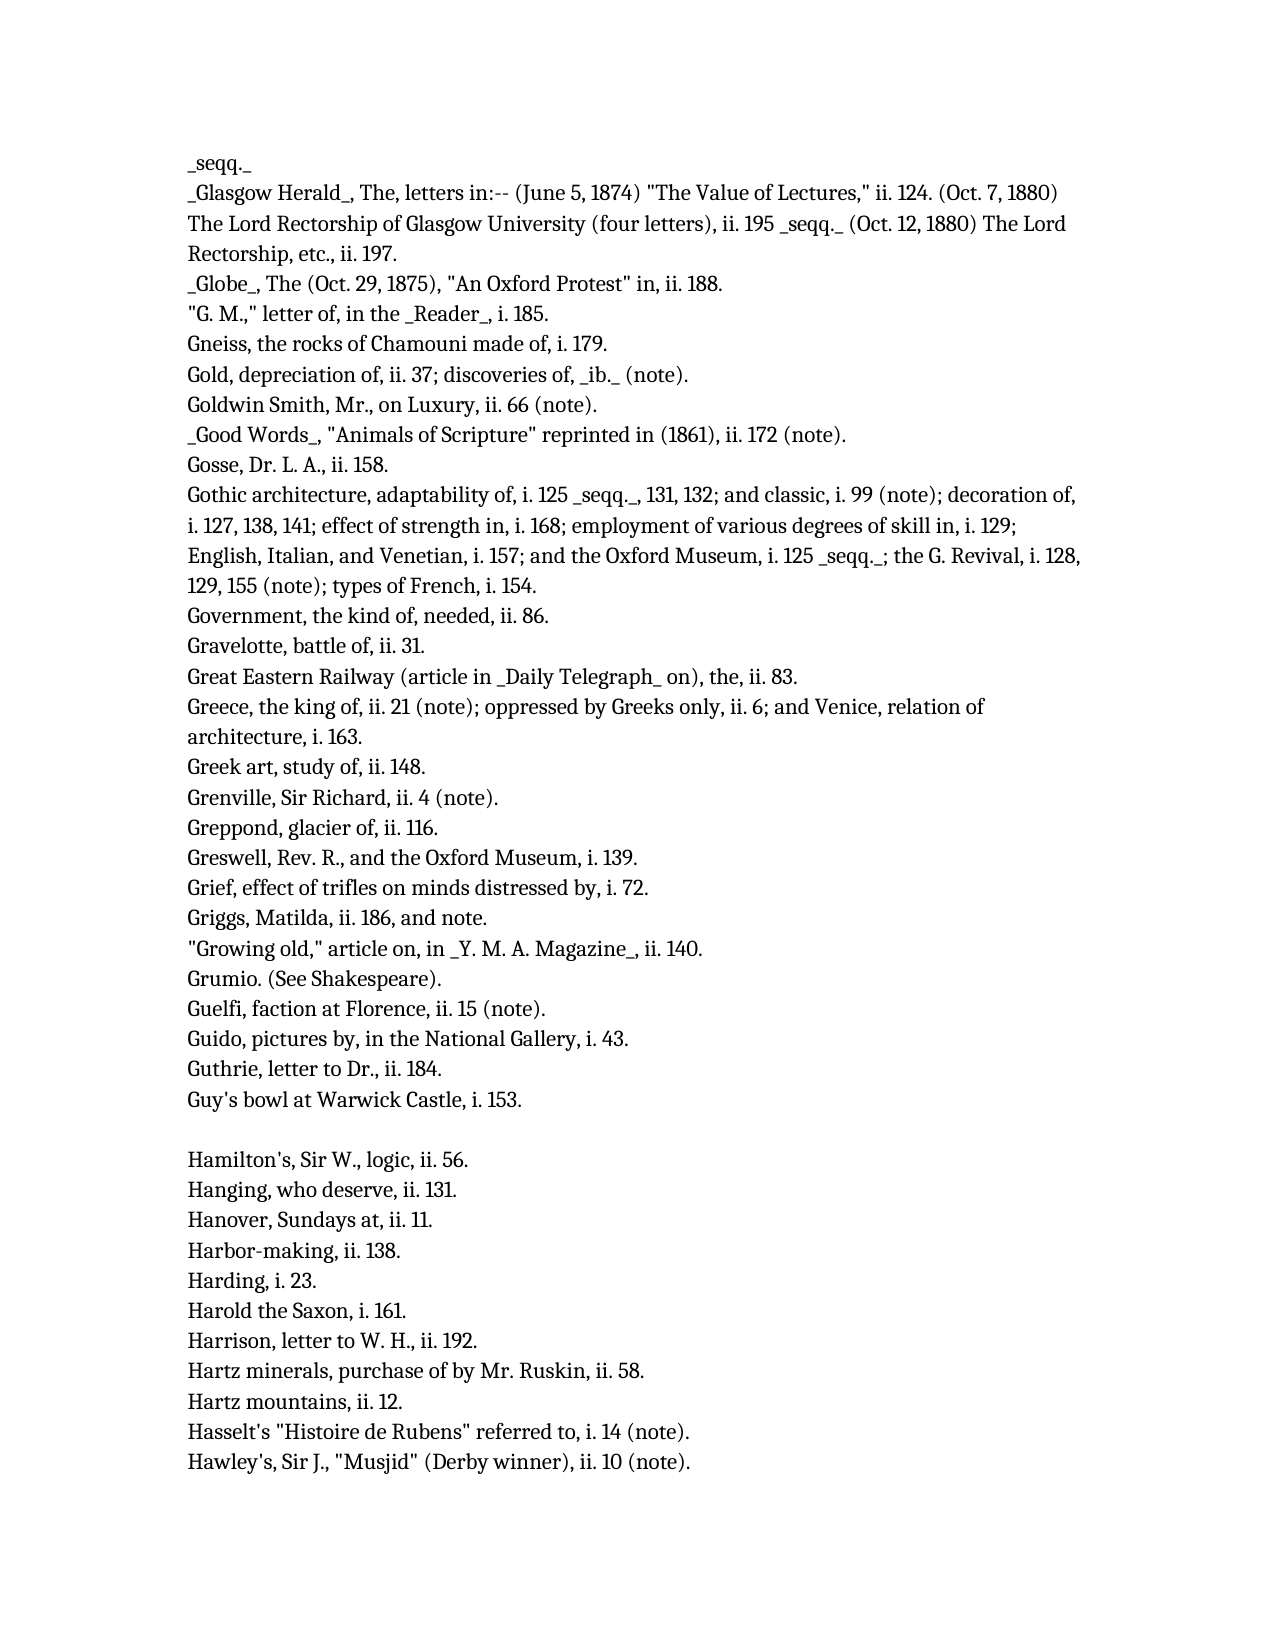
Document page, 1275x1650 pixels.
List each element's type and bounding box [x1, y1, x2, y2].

text [187, 150, 1087, 1475]
